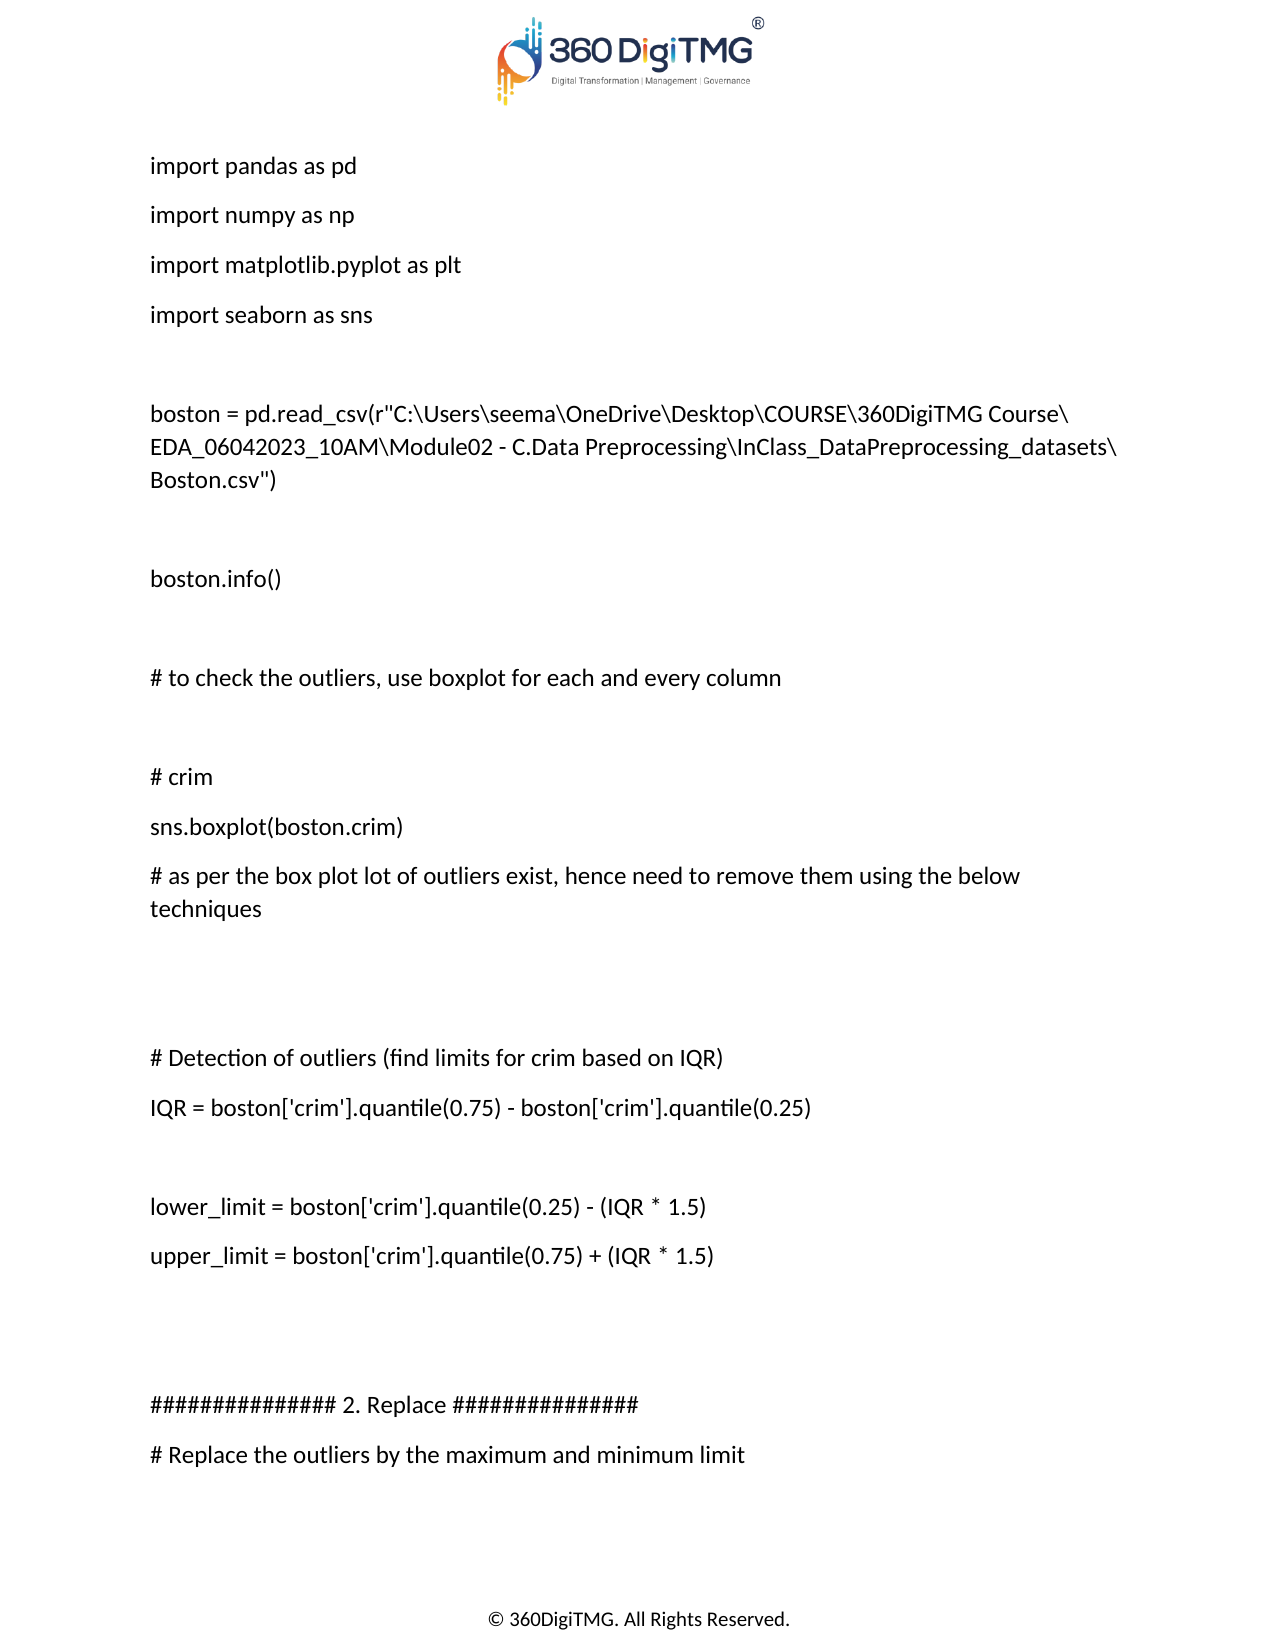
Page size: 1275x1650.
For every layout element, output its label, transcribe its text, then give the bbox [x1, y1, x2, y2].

text import matplotlib.pyplot as plt [150, 249, 1125, 280]
text # to check the outliers, use boxplot for each and every column [150, 662, 1125, 693]
text # crim [150, 761, 1125, 792]
text # as per the box plot lot of outliers exist, hence need to remove them using the below techniques [150, 860, 1125, 924]
text lower_limit = boston['crim'].quantile(0.25) - (IQR * 1.5) [150, 1191, 1125, 1221]
text import pandas as pd [150, 150, 1125, 181]
text sns.boxplot(boston.crim) [150, 811, 1125, 841]
text upper_limit = boston['crim'].quantile(0.75) + (IQR * 1.5) [150, 1240, 1125, 1271]
text # Detection of outliers (find limits for crim based on IQR) [150, 1042, 1125, 1073]
picture [493, 12, 766, 107]
text IQR = boston['crim'].quantile(0.75) - boston['crim'].quantile(0.25) [150, 1092, 1125, 1122]
text import numpy as np [150, 199, 1125, 230]
text # Replace the outliers by the maximum and minimum limit [150, 1439, 1125, 1469]
text boston = pd.read_csv(r"C:\Users\seema\OneDrive\Desktop\COURSE\360DigiTMG Course\EDA_06042023_10AM\Module02 - C.Data Preprocessing\InClass_DataPreprocessing_datasets\Boston.csv") [150, 398, 1125, 494]
text ############### 2. Replace ############### [150, 1389, 1125, 1420]
text boston.info() [150, 563, 1125, 593]
text import seaborn as sns [150, 299, 1125, 329]
